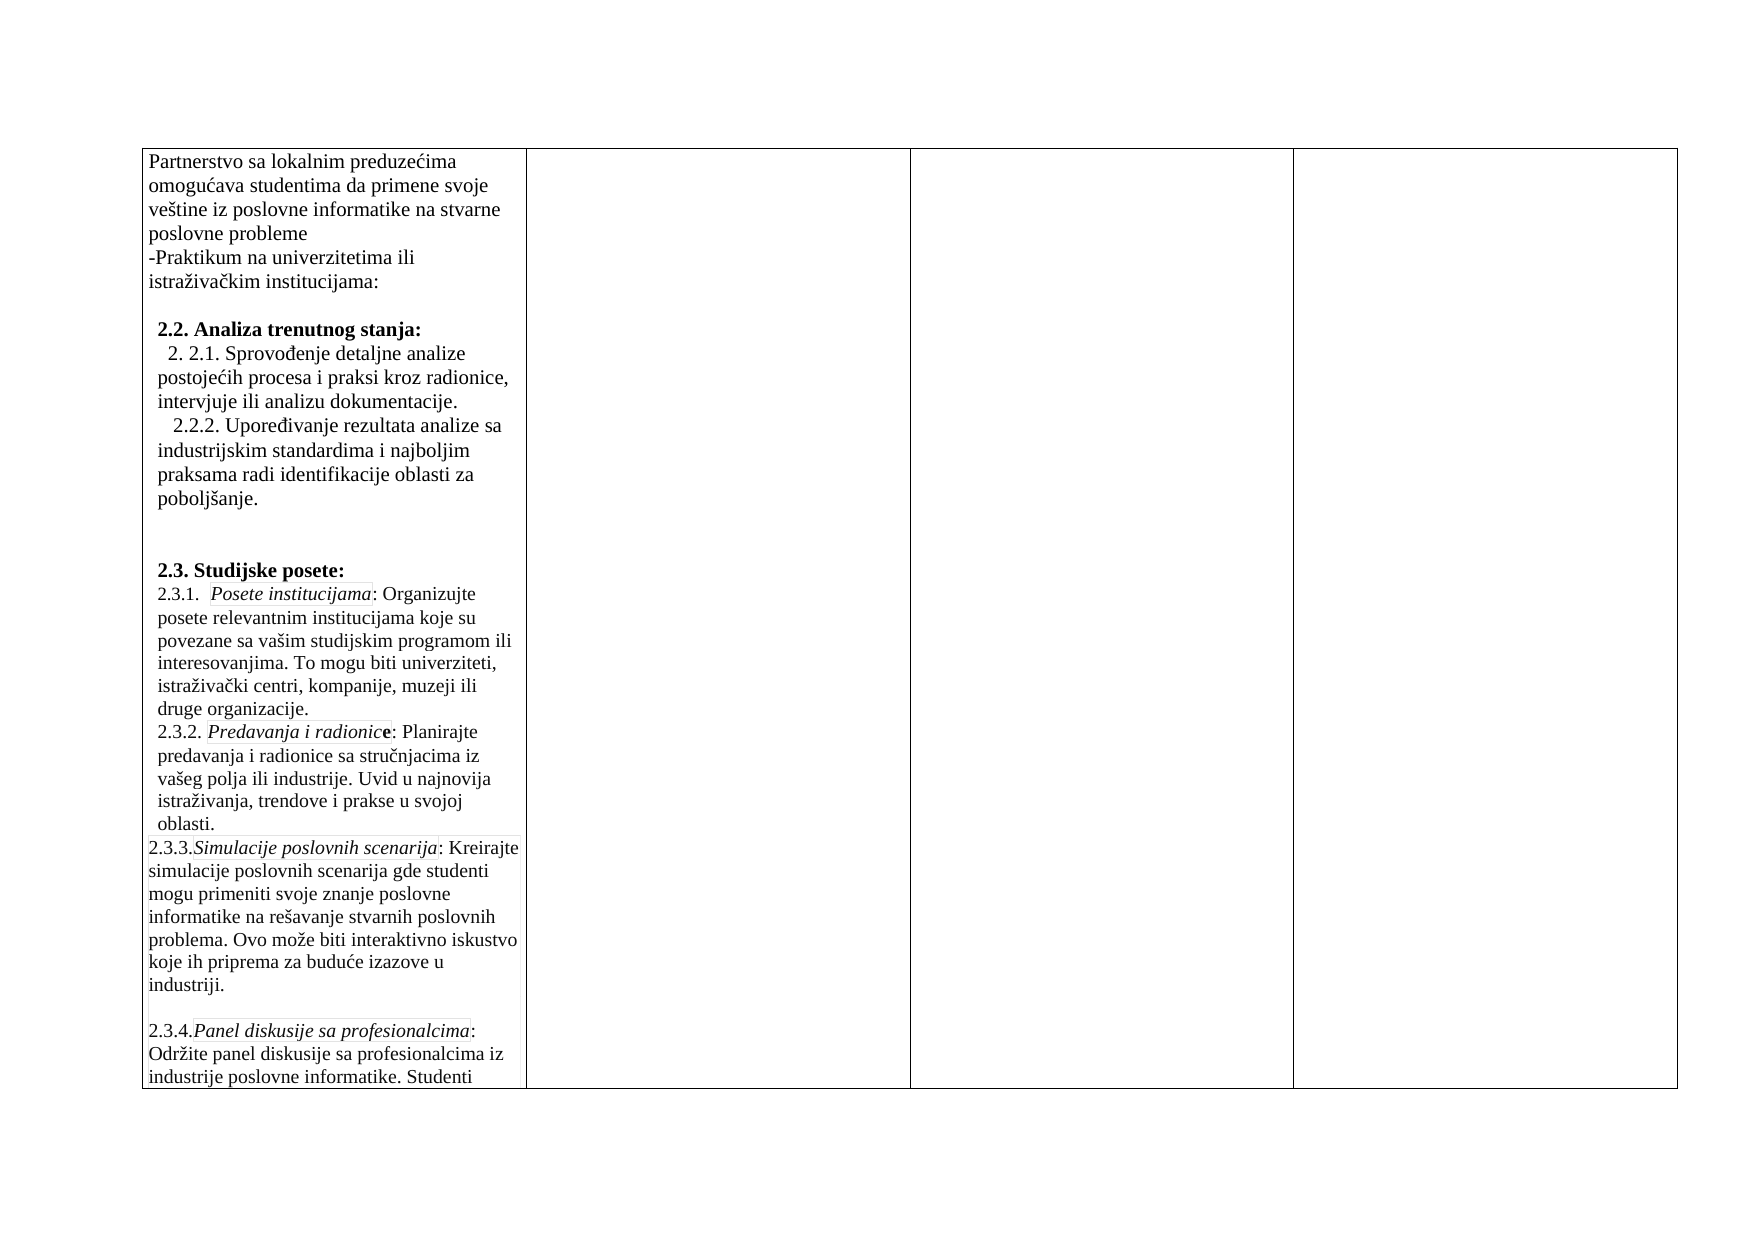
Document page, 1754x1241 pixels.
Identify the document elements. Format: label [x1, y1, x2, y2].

table_cell [527, 149, 910, 1088]
table_cell [143, 149, 526, 1088]
table_cell [1294, 149, 1677, 1088]
table_cell [911, 149, 1293, 1088]
